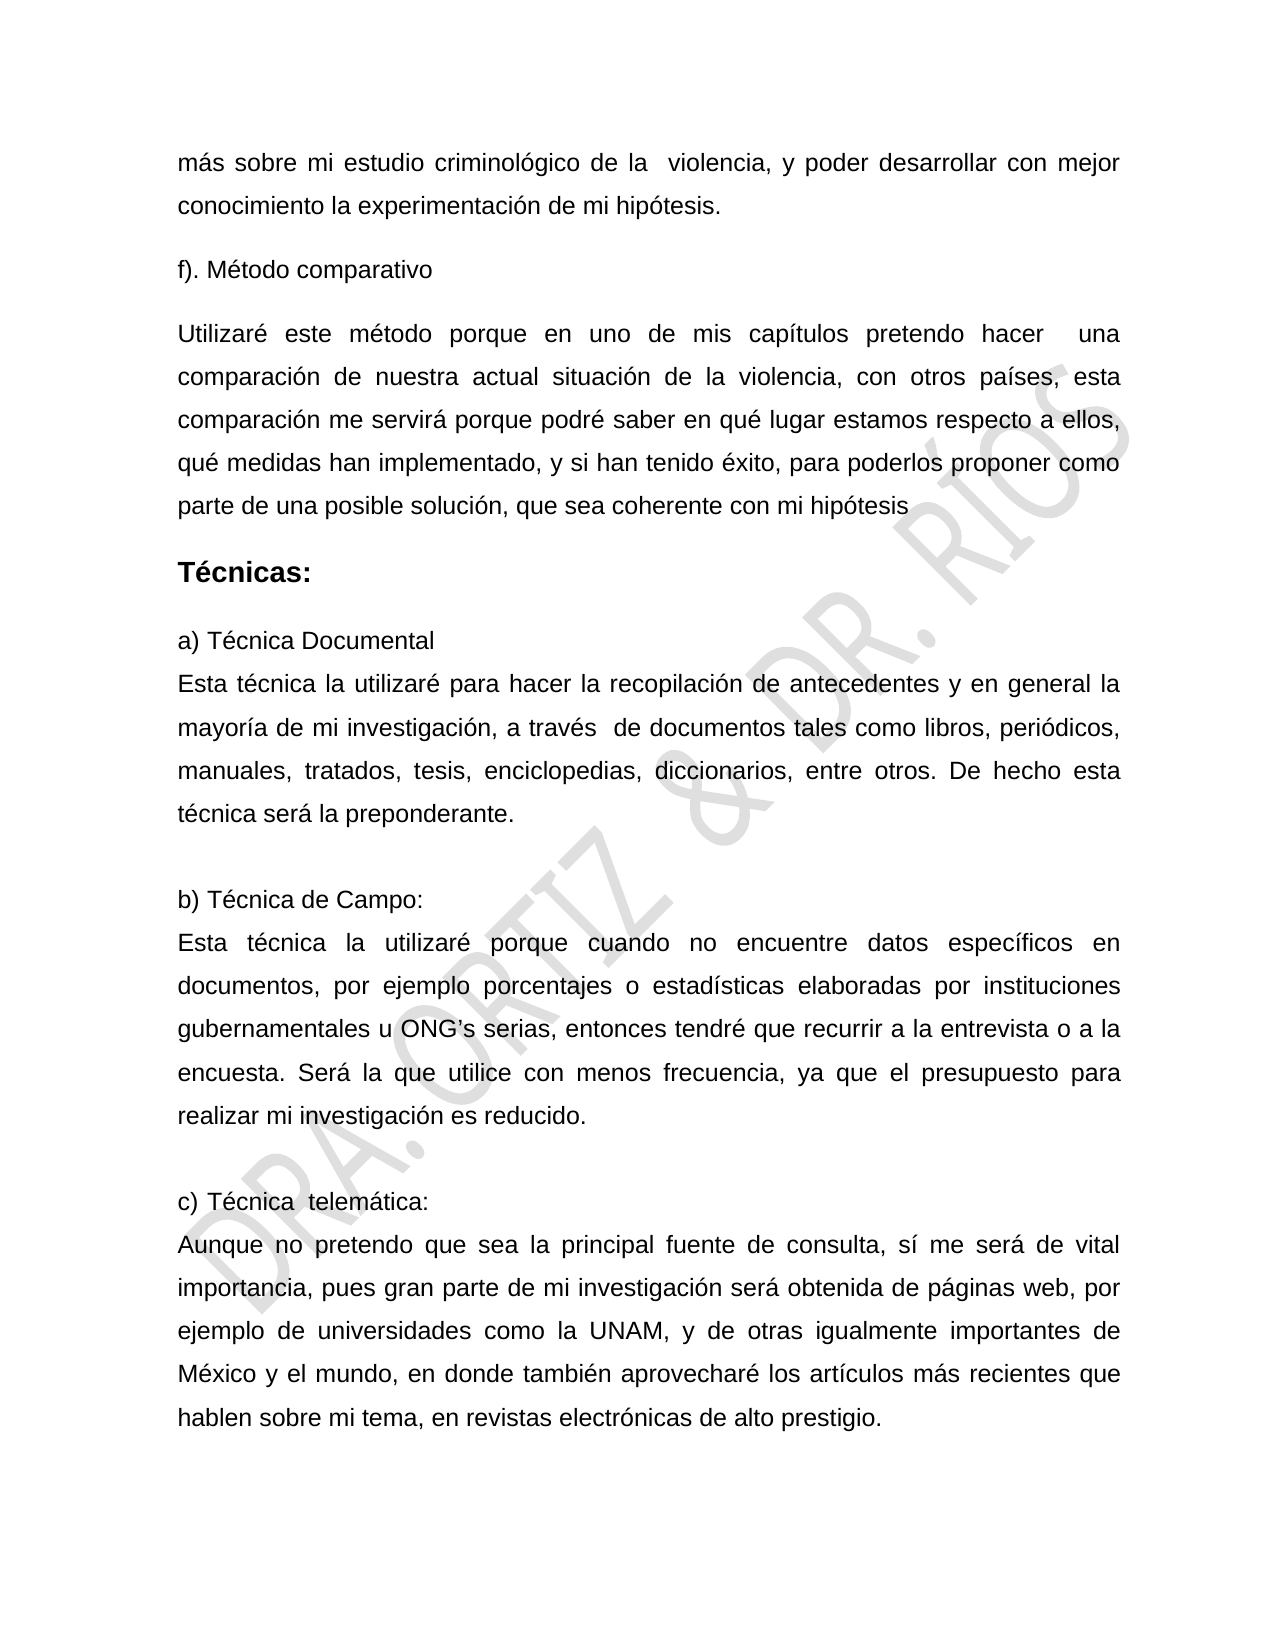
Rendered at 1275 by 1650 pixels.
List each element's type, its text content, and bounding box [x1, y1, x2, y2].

text Técnicas: [177, 555, 1122, 589]
text Utilizaré este método porque en uno de mis capítulos pretendo hacer una comparación de nuestra actual situación de la violencia, con otros países, esta comparación me servirá porque podré saber en qué lugar estamos respecto a ellos, qué medidas han implementado, y si han tenido éxito, para poderlos proponer como parte de una posible solución, que sea coherente con mi hipótesis [177, 319, 1122, 520]
list Esta técnica la utilizaré para hacer la recopilación de antecedentes y en general la mayoría de mi investigación, a través de documentos tales como libros, periódicos, manuales, tratados, tesis, enciclopedias, diccionarios, entre otros. De hecho esta técnica será la preponderante. [177, 669, 1122, 827]
list Aunque no pretendo que sea la principal fuente de consulta, sí me será de vital importancia, pues gran parte de mi investigación será obtenida de páginas web, por ejemplo de universidades como la UNAM, y de otras igualmente importantes de México y el mundo, en donde también aprovecharé los artículos más recientes que hablen sobre mi tema, en revistas electrónicas de alto prestigio. [177, 1230, 1122, 1431]
list Esta técnica la utilizaré porque cuando no encuentre datos específicos en documentos, por ejemplo porcentajes o estadísticas elaboradas por instituciones gubernamentales u ONG’s serias, entonces tendré que recurrir a la entrevista o a la encuesta. Será la que utilice con menos frecuencia, ya que el presupuesto para realizar mi investigación es reducido. [177, 928, 1122, 1129]
text f). Método comparativo [177, 255, 1122, 283]
list Técnica telemática: [177, 1187, 1122, 1216]
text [177, 148, 1122, 219]
list Técnica Documental [177, 626, 1122, 655]
list Técnica de Campo: [177, 885, 1122, 914]
